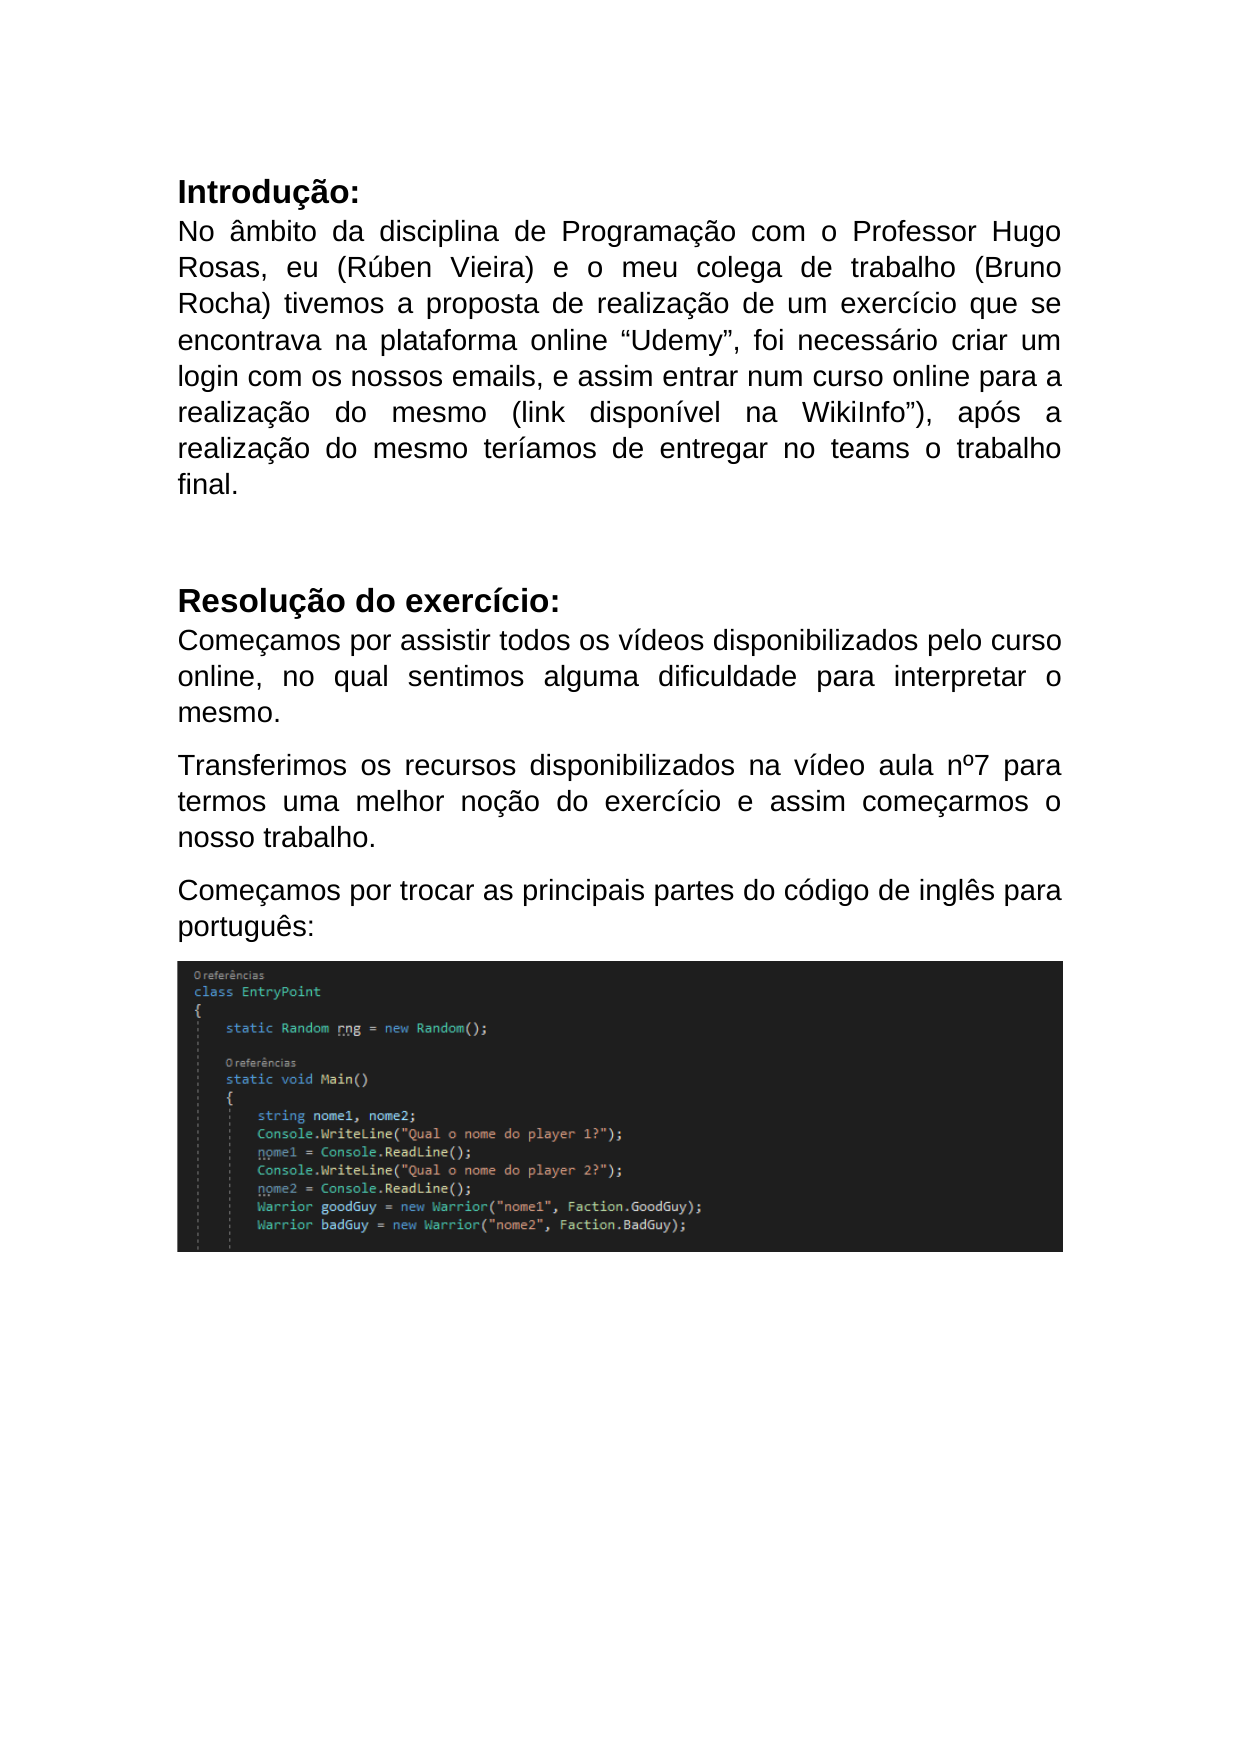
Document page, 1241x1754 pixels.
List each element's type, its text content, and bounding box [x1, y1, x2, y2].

text Começamos por trocar as principais partes do código de inglês para português: [177, 873, 1063, 942]
text Começamos por assistir todos os vídeos disponibilizados pelo curso online, no qual sentimos alguma dificuldade para interpretar o mesmo. [177, 622, 1063, 728]
text Transferimos os recursos disponibilizados na vídeo aula nº7 para termos uma melhor noção do exercício e assim começarmos o nosso trabalho. [177, 748, 1063, 853]
text No âmbito da disciplina de Programação com o Professor Hugo Rosas, eu (Rúben Vieira) e o meu colega de trabalho (Bruno Rocha) tivemos a proposta de realização de um exercício que se encontrava na plataforma online “Udemy”, foi necessário criar um login com os nossos emails, e assim entrar num curso online para a realização do mesmo (link disponível na WikiInfo”), após a realização do mesmo teríamos de entregar no teams o trabalho final. [177, 214, 1063, 501]
subtitle Introdução: [177, 173, 1063, 211]
picture [177, 961, 1063, 1252]
subtitle Resolução do exercício: [177, 581, 1063, 619]
